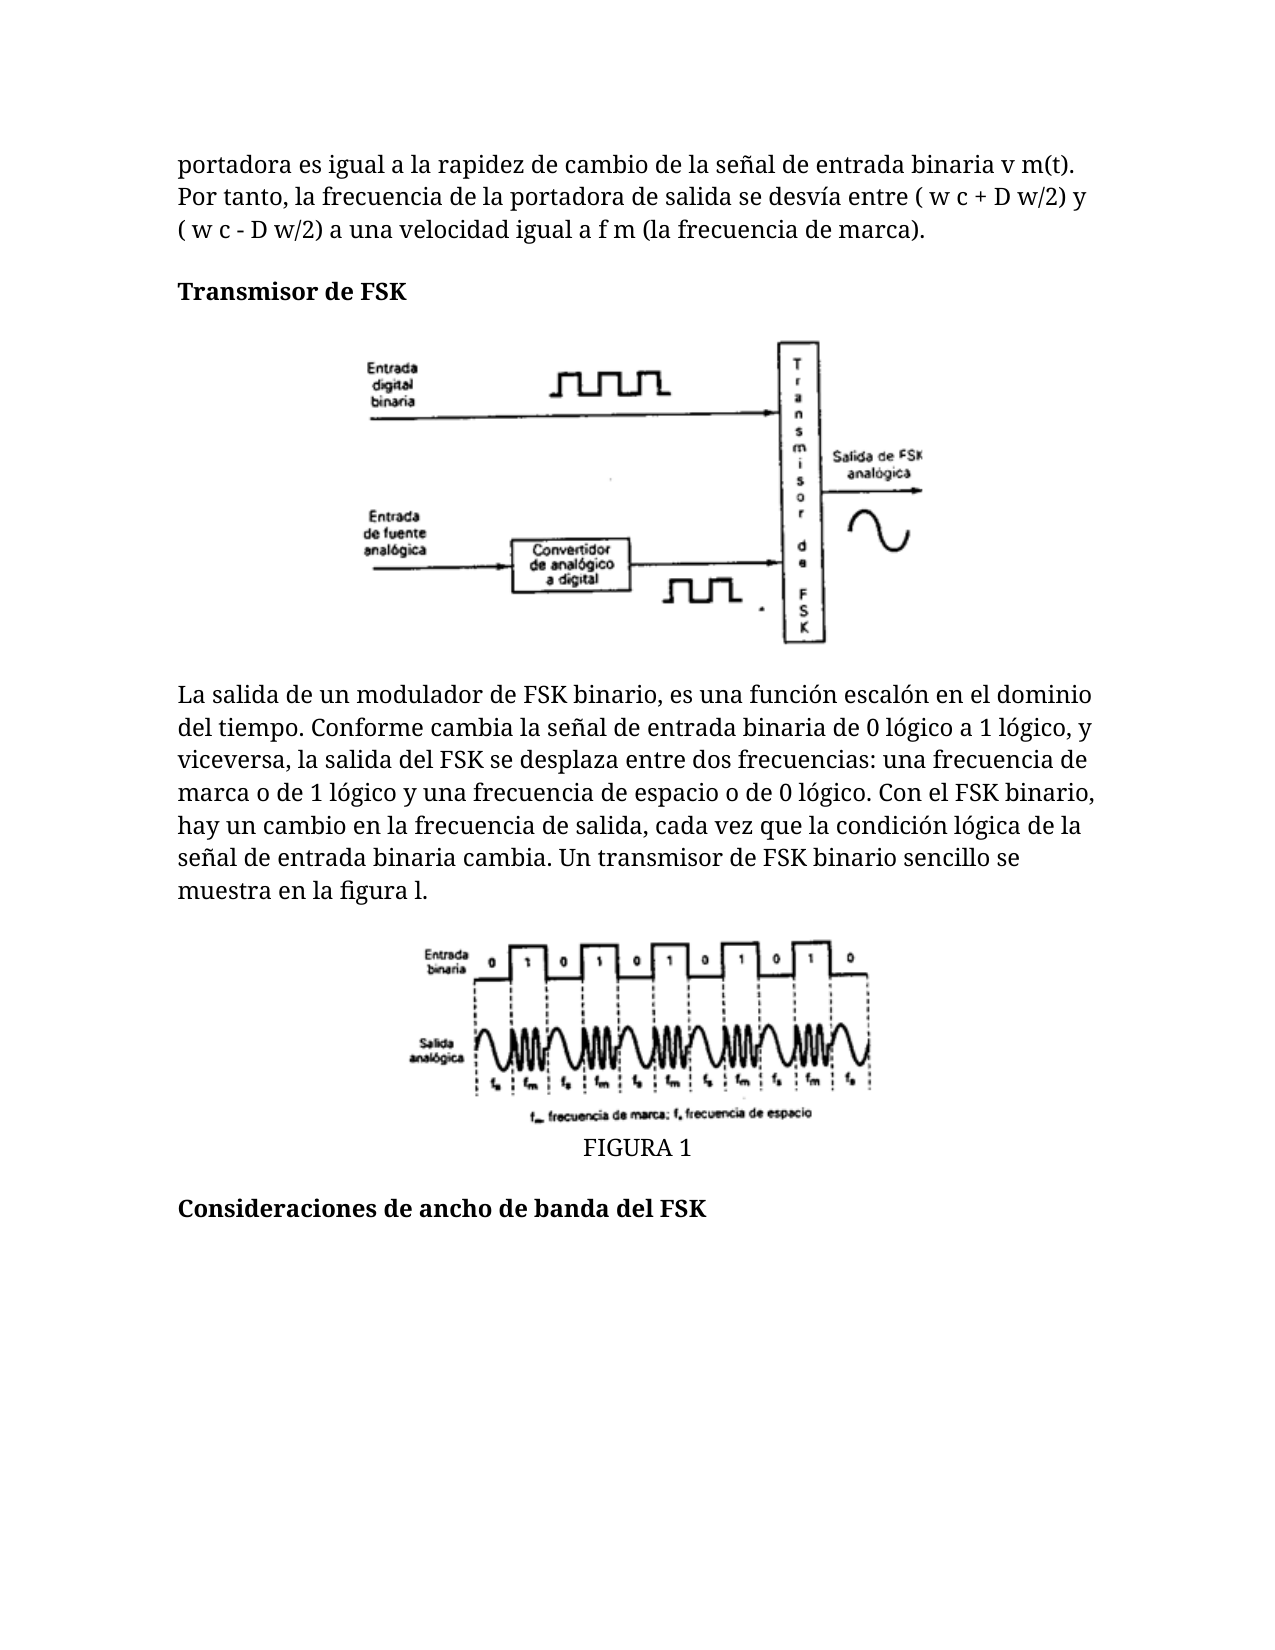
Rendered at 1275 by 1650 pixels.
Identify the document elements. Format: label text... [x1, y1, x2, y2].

picture [396, 935, 879, 1131]
text Transmisor de FSK [177, 274, 1098, 307]
text La salida de un modulador de FSK binario, es una función escalón en el dominio del tiempo. Conforme cambia la señal de entrada binaria de 0 lógico a 1 lógico, y viceversa, la salida del FSK se desplaza entre dos frecuencias: una frecuencia de marca o de 1 lógico y una frecuencia de espacio o de 0 lógico. Con el FSK binario, hay un cambio en la frecuencia de salida, cada vez que la condición lógica de la señal de entrada binaria cambia. Un transmisor de FSK binario sencillo se muestra en la figura l. [177, 678, 1098, 906]
picture [352, 336, 923, 649]
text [177, 148, 1098, 245]
text Consideraciones de ancho de banda del FSK [177, 1192, 1098, 1225]
